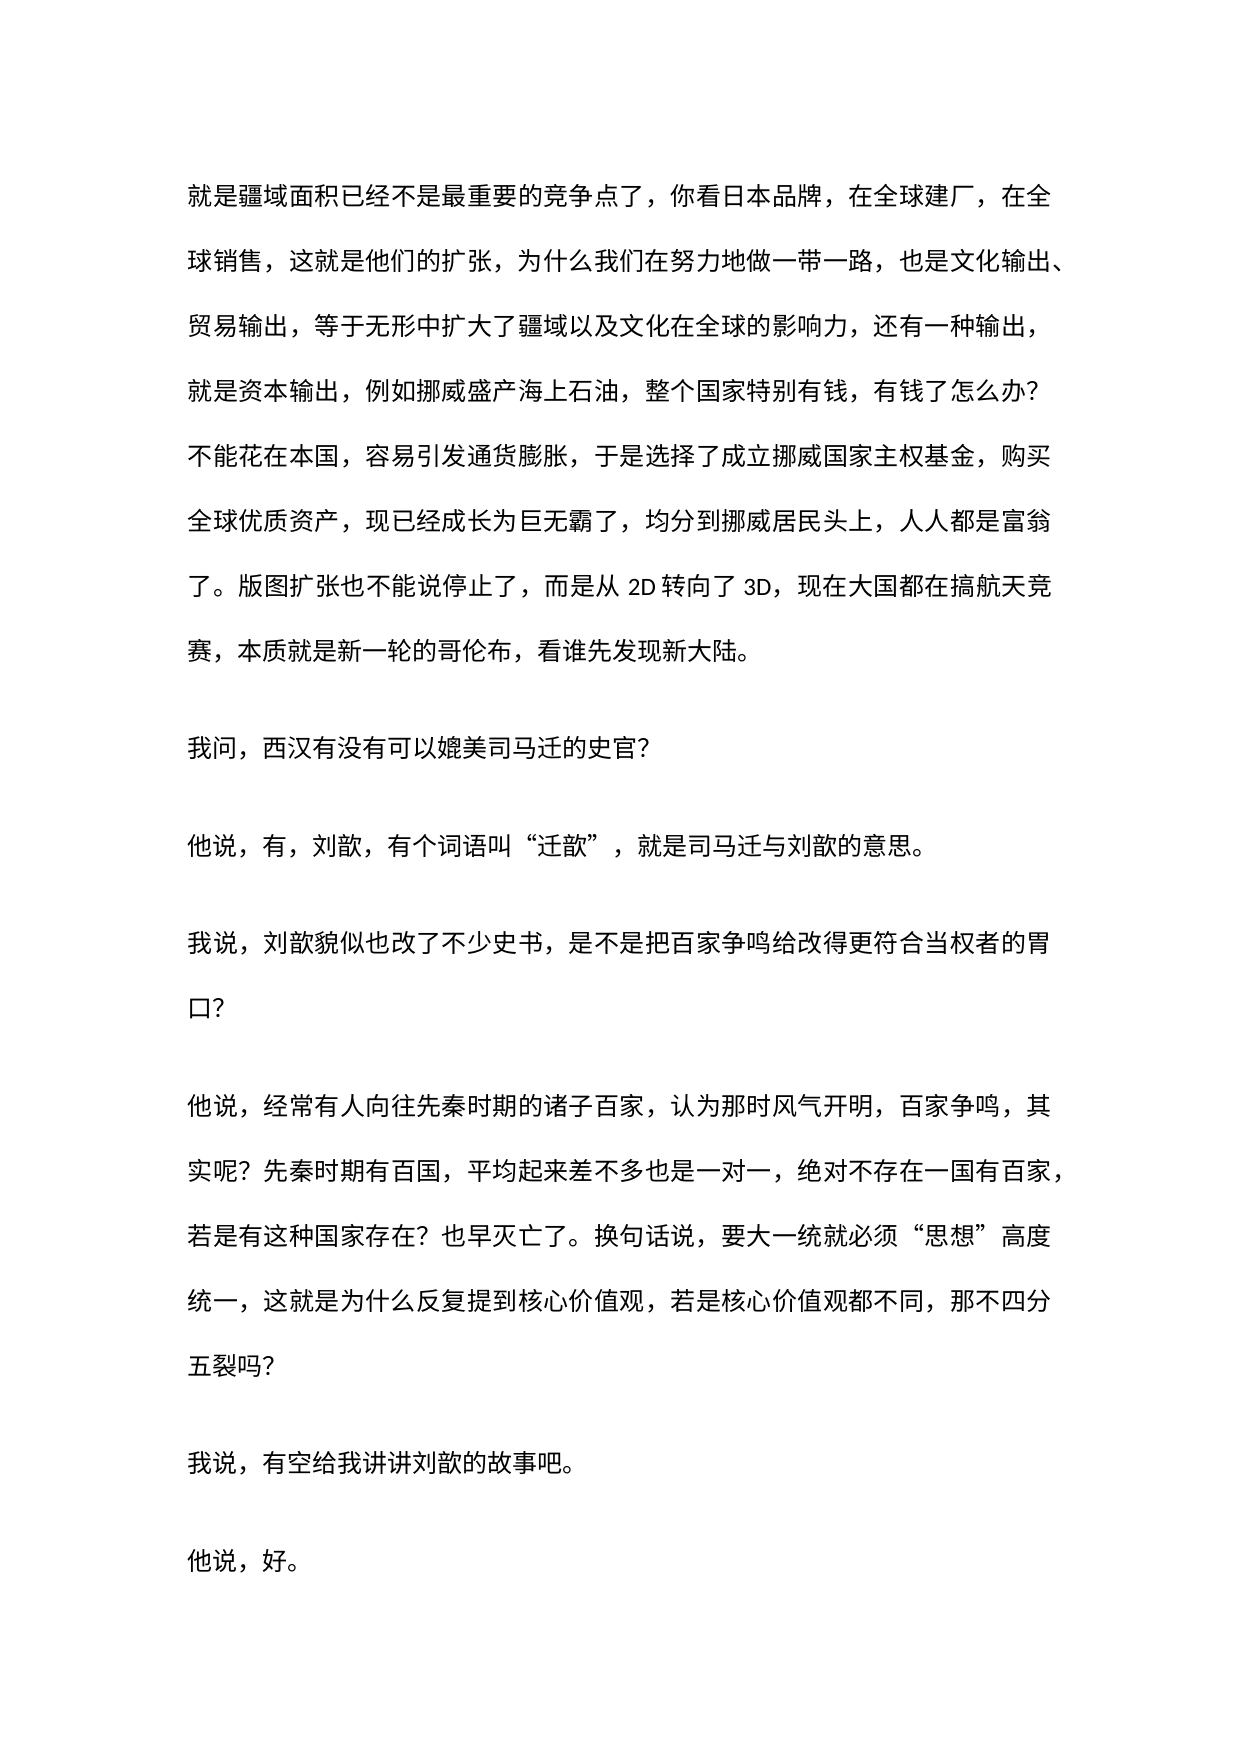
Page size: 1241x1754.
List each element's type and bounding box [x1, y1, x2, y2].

text [187, 162, 1053, 1592]
